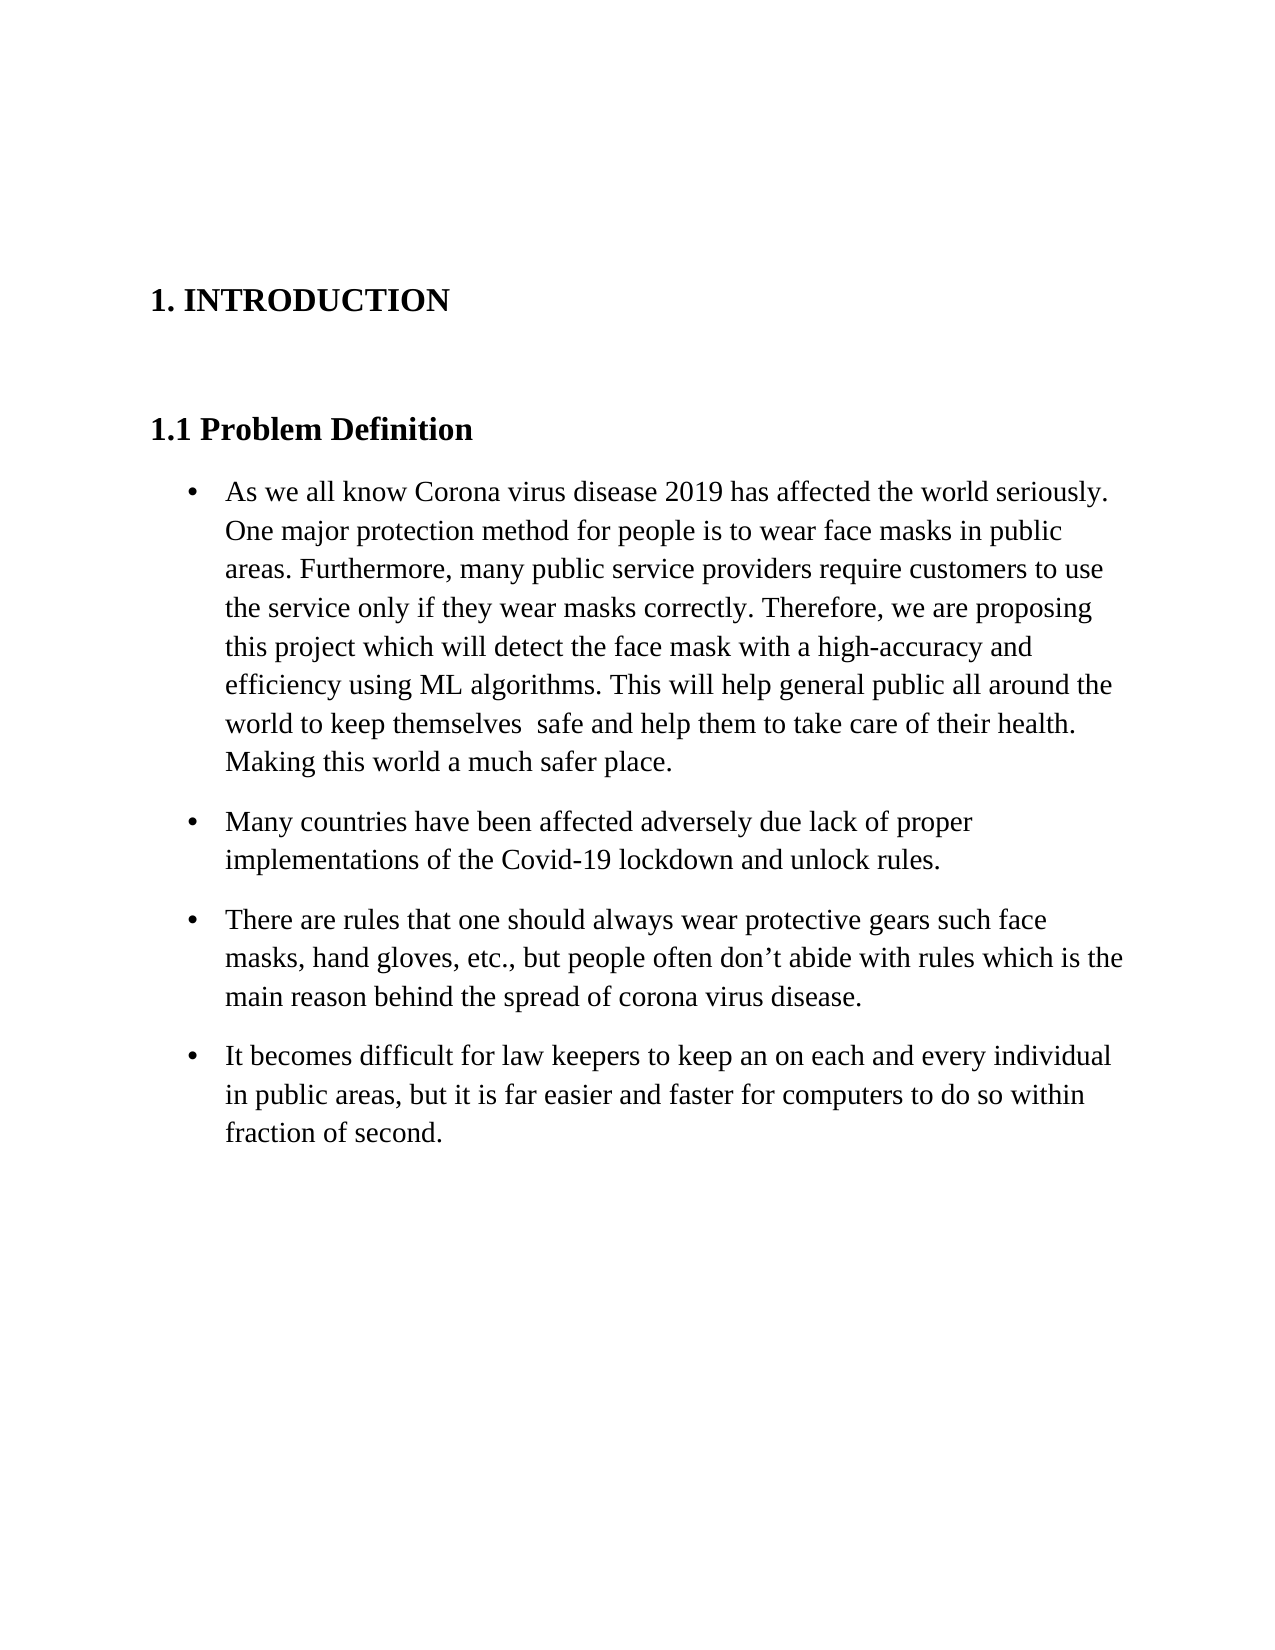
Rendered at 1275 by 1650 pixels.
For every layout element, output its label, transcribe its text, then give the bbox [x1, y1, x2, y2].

text 1.1 Problem Definition [150, 409, 1125, 448]
list It becomes difficult for law keepers to keep an on each and every individual in public areas, but it is far easier and faster for computers to do so within fraction of second. [187, 1038, 1125, 1149]
list Many countries have been affected adversely due lack of proper implementations of the Covid-19 lockdown and unlock rules. [187, 804, 1125, 876]
list As we all know Corona virus disease 2019 has affected the world seriously. One major protection method for people is to wear face masks in public areas. Furthermore, many public service providers require customers to use the service only if they wear masks correctly. Therefore, we are proposing this project which will detect the face mask with a high-accuracy and efficiency using ML algorithms. This will help general public all around the world to keep themselves safe and help them to take care of their health. Making this world a much safer place. [187, 474, 1125, 778]
list There are rules that one should always wear protective gears such face masks, hand gloves, etc., but people often don’t abide with rules which is the main reason behind the spread of corona virus disease. [187, 902, 1125, 1012]
text 1. INTRODUCTION [150, 280, 1125, 318]
